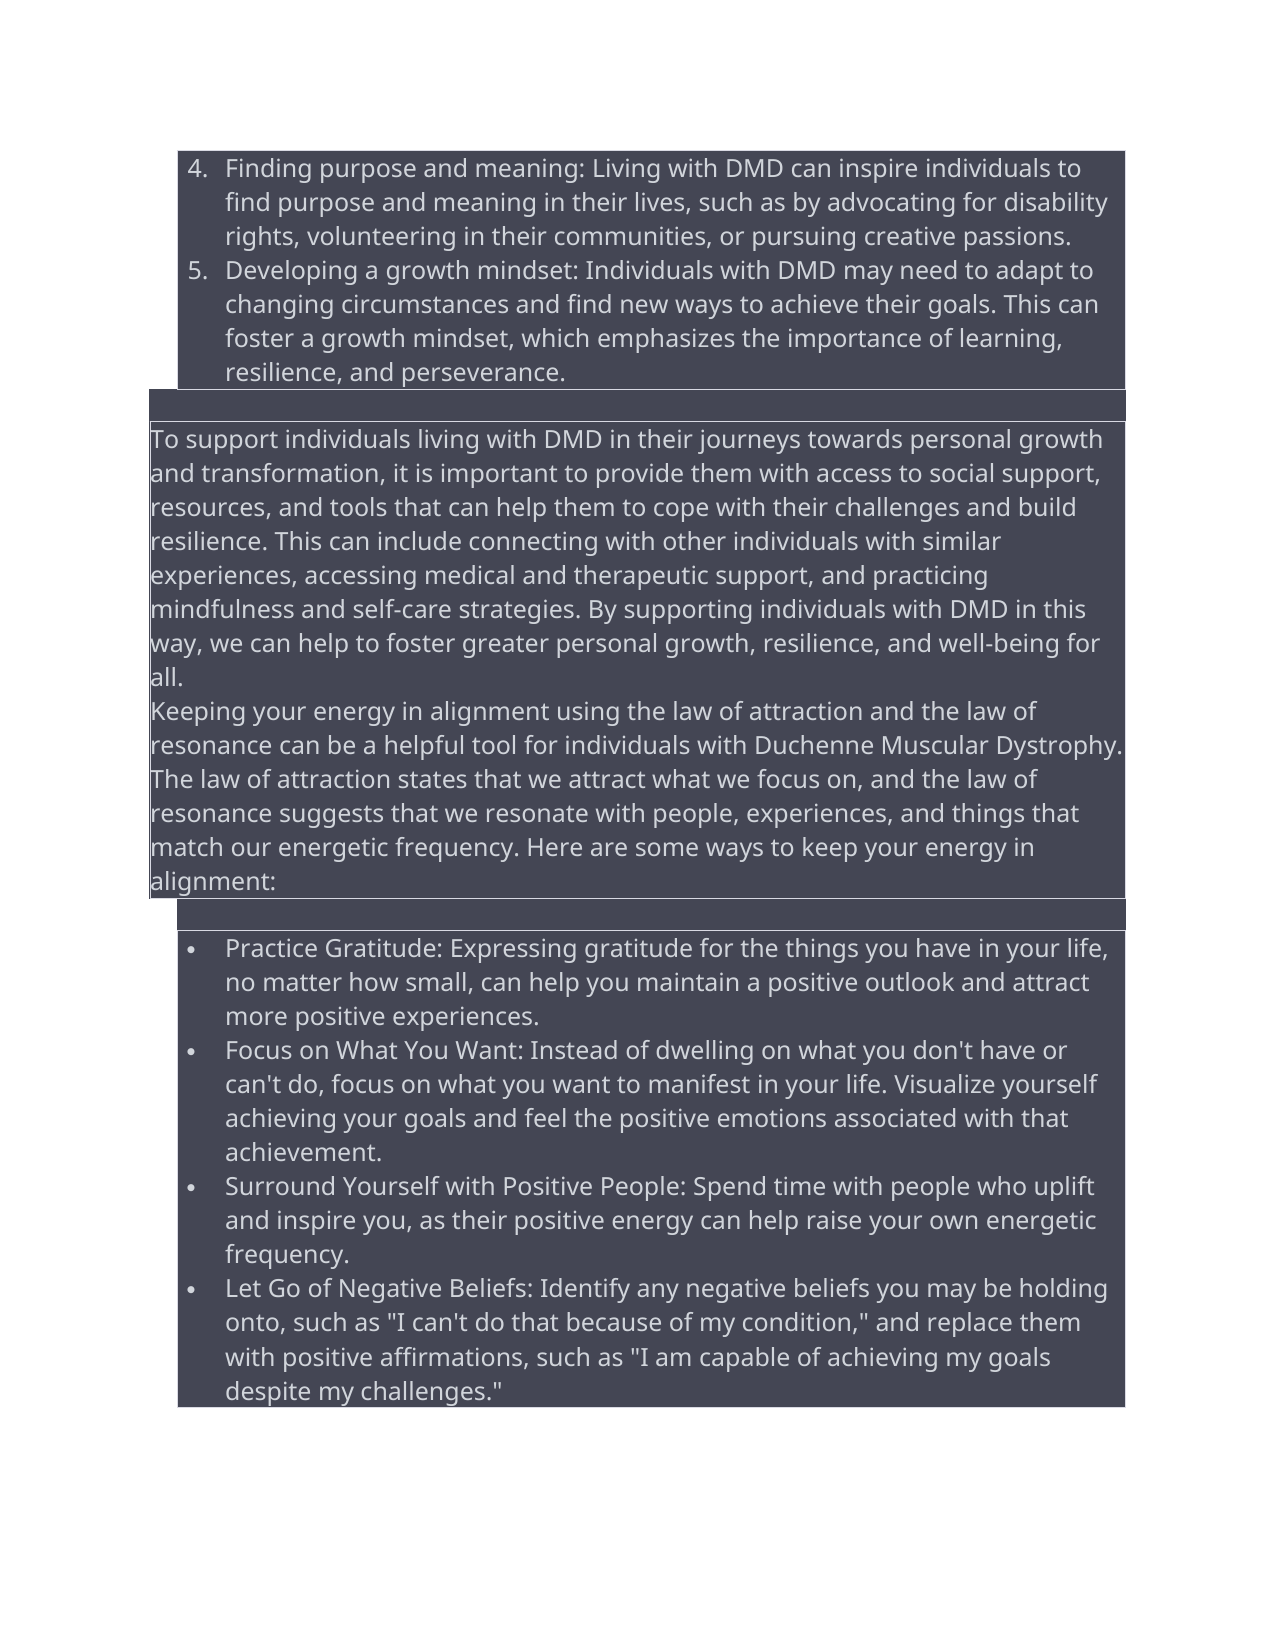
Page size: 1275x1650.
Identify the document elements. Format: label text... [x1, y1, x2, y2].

list Focus on What You Want: Instead of dwelling on what you don't have or can't do, focus on what you want to manifest in your life. Visualize yourself achieving your goals and feel the positive emotions associated with that achievement. [178, 1032, 1125, 1168]
text Keeping your energy in alignment using the law of attraction and the law of resonance can be a helpful tool for individuals with Duchenne Muscular Dystrophy. The law of attraction states that we attract what we focus on, and the law of resonance suggests that we resonate with people, experiences, and things that match our energetic frequency. Here are some ways to keep your energy in alignment: [151, 693, 1125, 898]
list Finding purpose and meaning: Living with DMD can inspire individuals to find purpose and meaning in their lives, such as by advocating for disability rights, volunteering in their communities, or pursuing creative passions. [178, 151, 1125, 252]
text To support individuals living with DMD in their journeys towards personal growth and transformation, it is important to provide them with access to social support, resources, and tools that can help them to cope with their challenges and build resilience. This can include connecting with other individuals with similar experiences, accessing medical and therapeutic support, and practicing mindfulness and self-care strategies. By supporting individuals with DMD in this way, we can help to foster greater personal growth, resilience, and well-being for all. [151, 422, 1125, 693]
list Surround Yourself with Positive People: Spend time with people who uplift and inspire you, as their positive energy can help raise your own energetic frequency. [178, 1168, 1125, 1271]
list Practice Gratitude: Expressing gratitude for the things you have in your life, no matter how small, can help you maintain a positive outlook and attract more positive experiences. [178, 931, 1125, 1032]
list Developing a growth mindset: Individuals with DMD may need to adapt to changing circumstances and find new ways to achieve their goals. This can foster a growth mindset, which emphasizes the importance of learning, resilience, and perseverance. [178, 252, 1125, 389]
list Let Go of Negative Beliefs: Identify any negative beliefs you may be holding onto, such as "I can't do that because of my condition," and replace them with positive affirmations, such as "I am capable of achieving my goals despite my challenges." [178, 1271, 1125, 1407]
